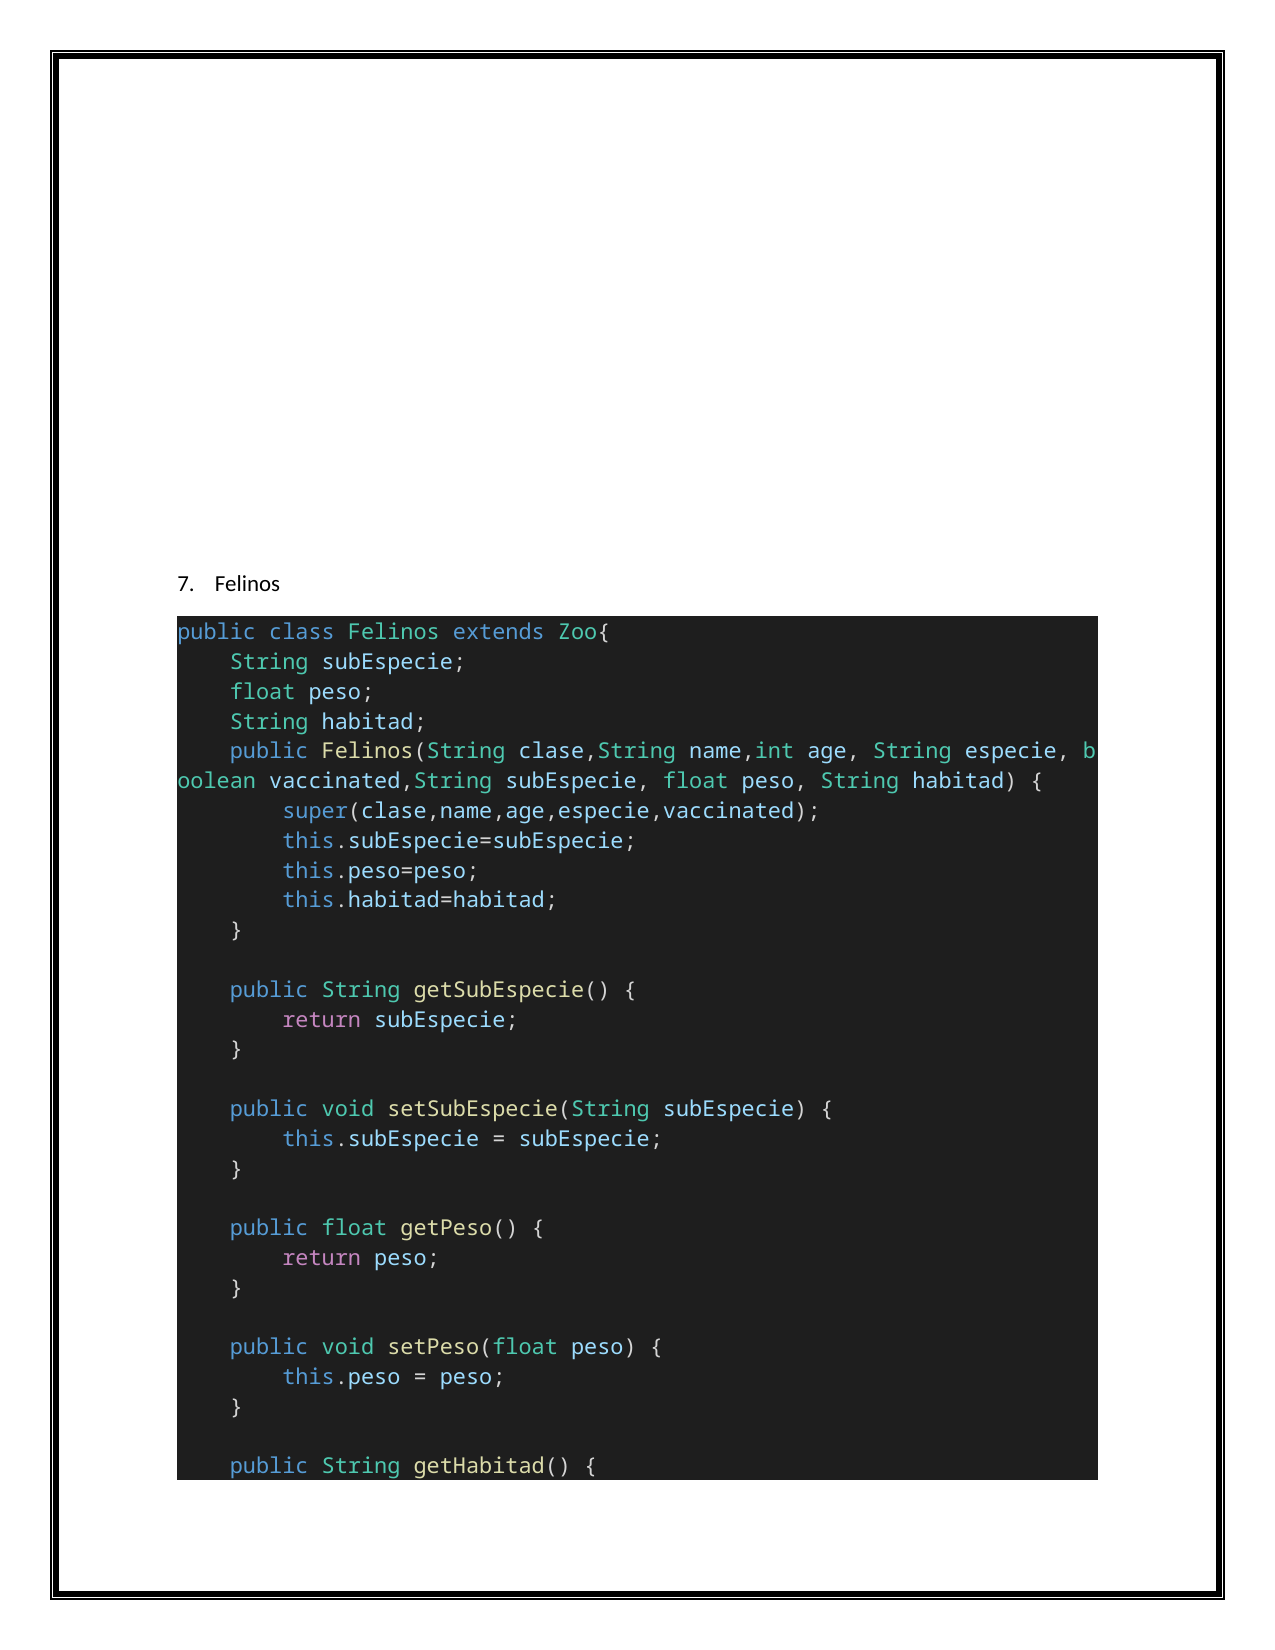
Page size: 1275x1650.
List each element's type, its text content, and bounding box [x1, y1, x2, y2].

text public Felinos(String clase,String name,int age, String especie, boolean vaccinated,String subEspecie, float peso, String habitad) { [177, 735, 1098, 795]
text public String getSubEspecie() { [177, 974, 1098, 1003]
text public void setSubEspecie(String subEspecie) { [177, 1093, 1098, 1123]
text public void setPeso(float peso) { [177, 1331, 1098, 1361]
text } [177, 1391, 1098, 1421]
text } [177, 1272, 1098, 1301]
text this.peso=peso; [177, 854, 1098, 884]
text this.peso = peso; [177, 1361, 1098, 1391]
text return peso; [177, 1242, 1098, 1272]
text String habitad; [177, 706, 1098, 735]
text } [177, 1033, 1098, 1063]
list Felinos [177, 569, 1098, 597]
text float peso; [177, 676, 1098, 706]
text return subEspecie; [177, 1003, 1098, 1033]
text public float getPeso() { [177, 1212, 1098, 1242]
text } [177, 1152, 1098, 1182]
text this.habitad=habitad; [177, 884, 1098, 914]
text public String getHabitad() { [177, 1450, 1098, 1480]
text super(clase,name,age,especie,vaccinated); [177, 795, 1098, 825]
text this.subEspecie = subEspecie; [177, 1123, 1098, 1152]
text String subEspecie; [177, 646, 1098, 676]
text } [177, 914, 1098, 944]
text public class Felinos extends Zoo{ [177, 616, 1098, 646]
text this.subEspecie=subEspecie; [177, 825, 1098, 854]
